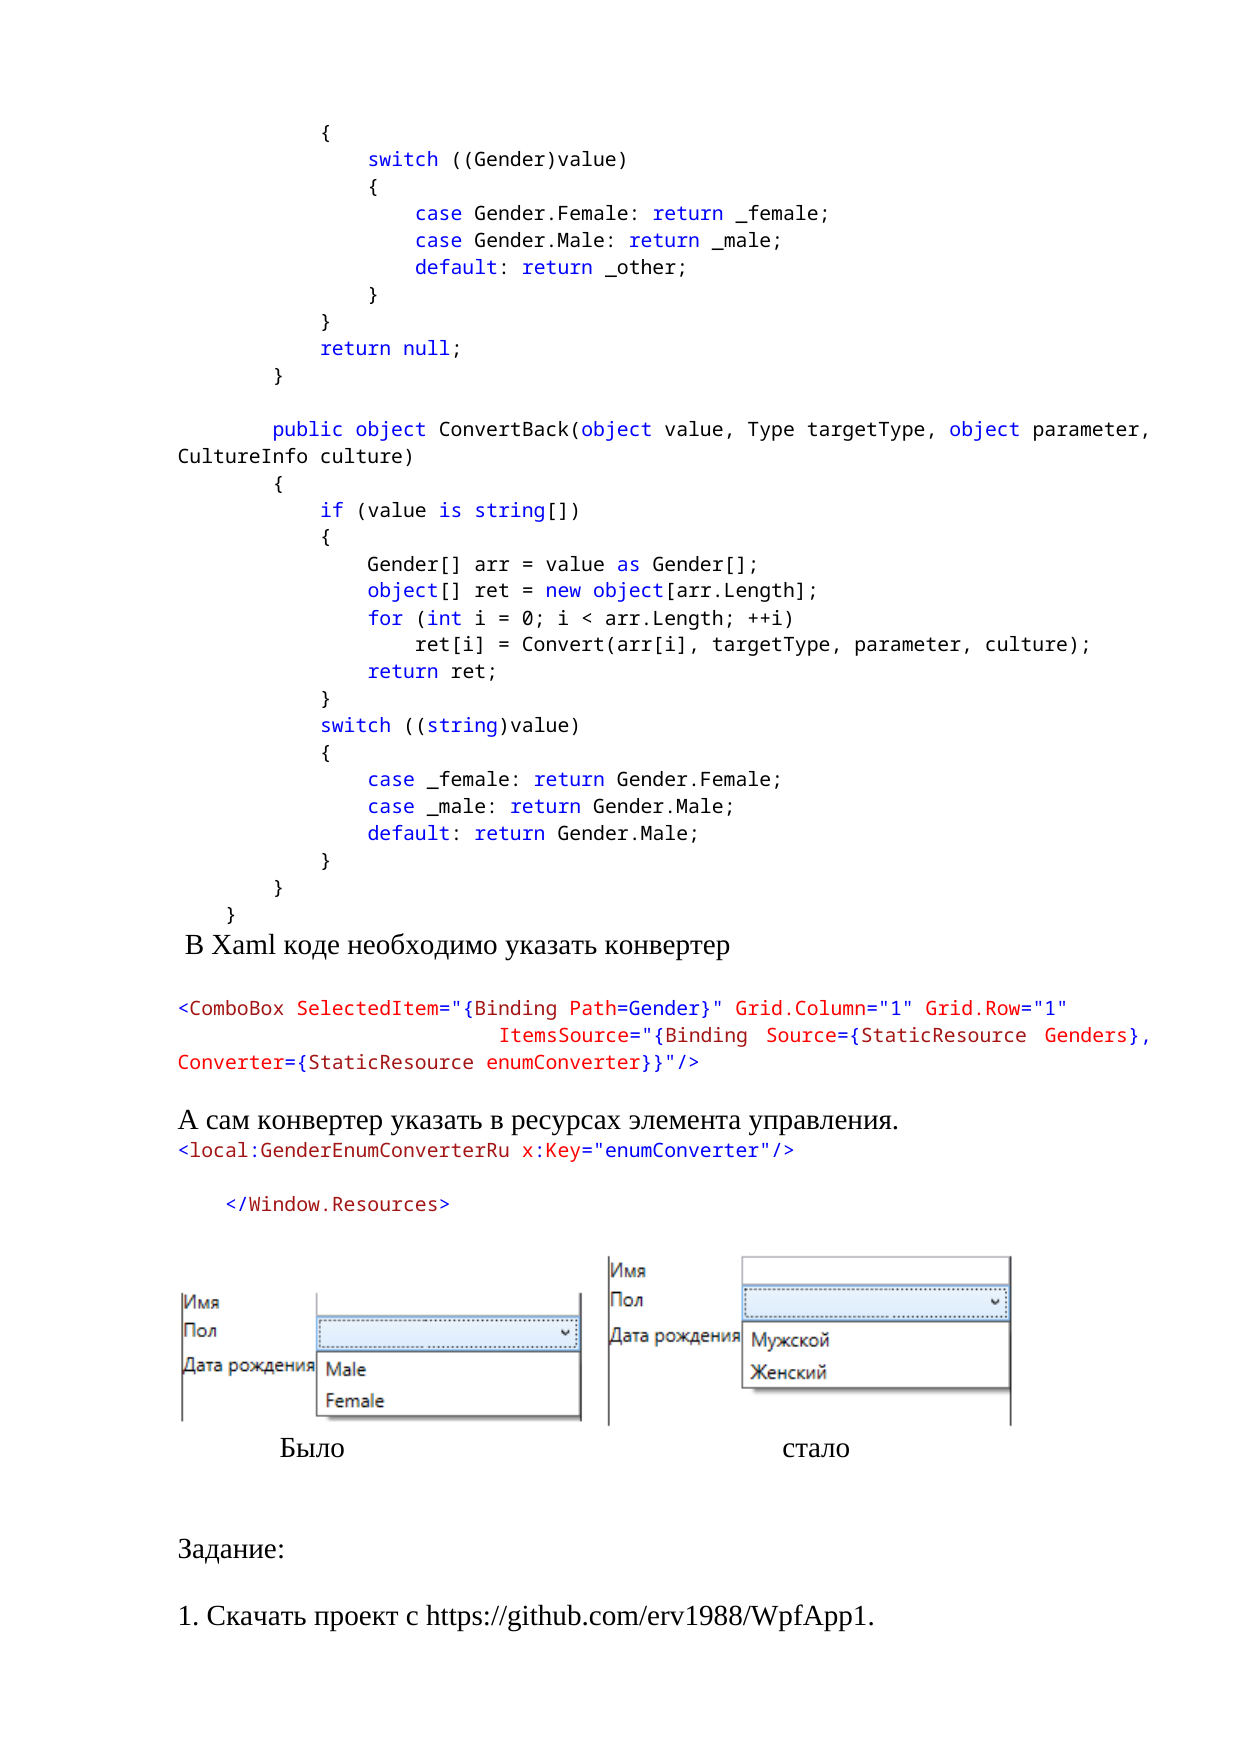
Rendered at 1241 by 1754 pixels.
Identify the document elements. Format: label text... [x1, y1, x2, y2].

text } [177, 685, 1152, 712]
text object[] ret = new object[arr.Length]; [177, 577, 1152, 604]
text { [177, 118, 1152, 145]
text case _male: return Gender.Male; [177, 793, 1152, 819]
text <ComboBox SelectedItem="{Binding Path=Gender}" Grid.Column="1" Grid.Row="1" [177, 994, 1152, 1022]
text } [177, 307, 1152, 334]
text </Window.Resources> [177, 1190, 1152, 1217]
text return ret; [177, 658, 1152, 685]
text switch ((string)value) [177, 712, 1152, 739]
text { [177, 523, 1152, 550]
text <local:GenderEnumConverterRu x:Key="enumConverter"/> [177, 1136, 1152, 1163]
text default: return Gender.Male; [177, 819, 1152, 847]
text } [177, 873, 1152, 901]
text { [177, 469, 1152, 496]
text { [177, 739, 1152, 766]
text А сам конвертер указать в ресурсах элемента управления. [177, 1102, 1152, 1136]
text Задание: [177, 1531, 1152, 1565]
text ret[i] = Convert(arr[i], targetType, parameter, culture); [177, 631, 1152, 658]
text } [177, 280, 1152, 307]
text switch ((Gender)value) [177, 145, 1152, 172]
text for (int i = 0; i < arr.Length; ++i) [177, 604, 1152, 631]
text } [177, 901, 1152, 927]
text Gender[] arr = value as Gender[]; [177, 550, 1152, 577]
text 1. Скачать проект с https://github.com/erv1988/WpfApp1. [177, 1598, 1152, 1632]
text } [177, 847, 1152, 873]
text В Xaml коде необходимо указать конвертер [177, 927, 1152, 961]
text case Gender.Female: return _female; [177, 199, 1152, 226]
text case Gender.Male: return _male; [177, 226, 1152, 253]
text } [177, 361, 1152, 388]
text { [177, 172, 1152, 199]
text Было стало [177, 1431, 1152, 1464]
text case _female: return Gender.Female; [177, 766, 1152, 793]
text if (value is string[]) [177, 496, 1152, 523]
picture [177, 1287, 593, 1431]
text ItemsSource="{Binding Source={StaticResource Genders}, Converter={StaticResource enumConverter}}"/> [177, 1022, 1152, 1076]
text return null; [177, 334, 1152, 361]
picture [599, 1250, 1035, 1431]
text default: return _other; [177, 253, 1152, 280]
text public object ConvertBack(object value, Type targetType, object parameter, CultureInfo culture) [177, 415, 1152, 469]
